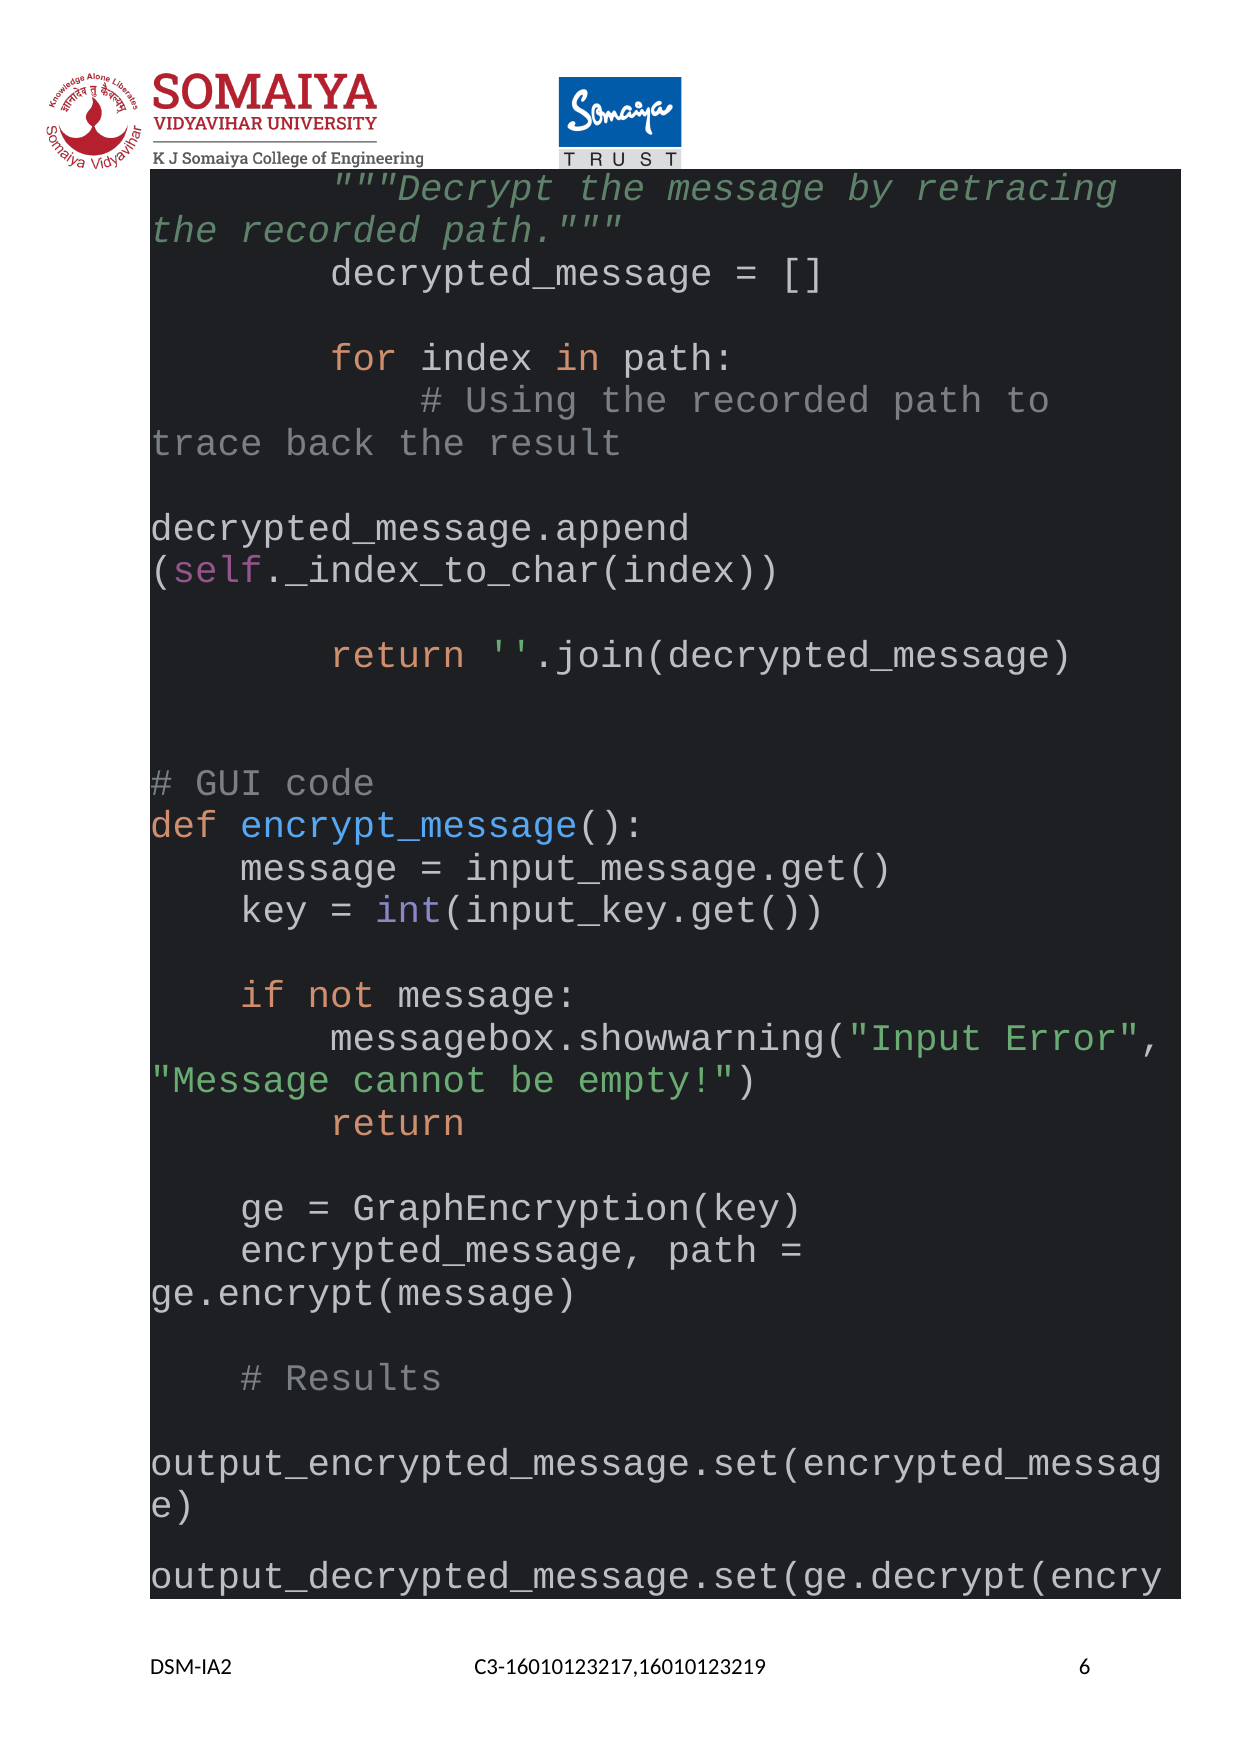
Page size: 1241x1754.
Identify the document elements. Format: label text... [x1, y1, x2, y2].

picture [46, 73, 424, 169]
picture [558, 77, 682, 169]
